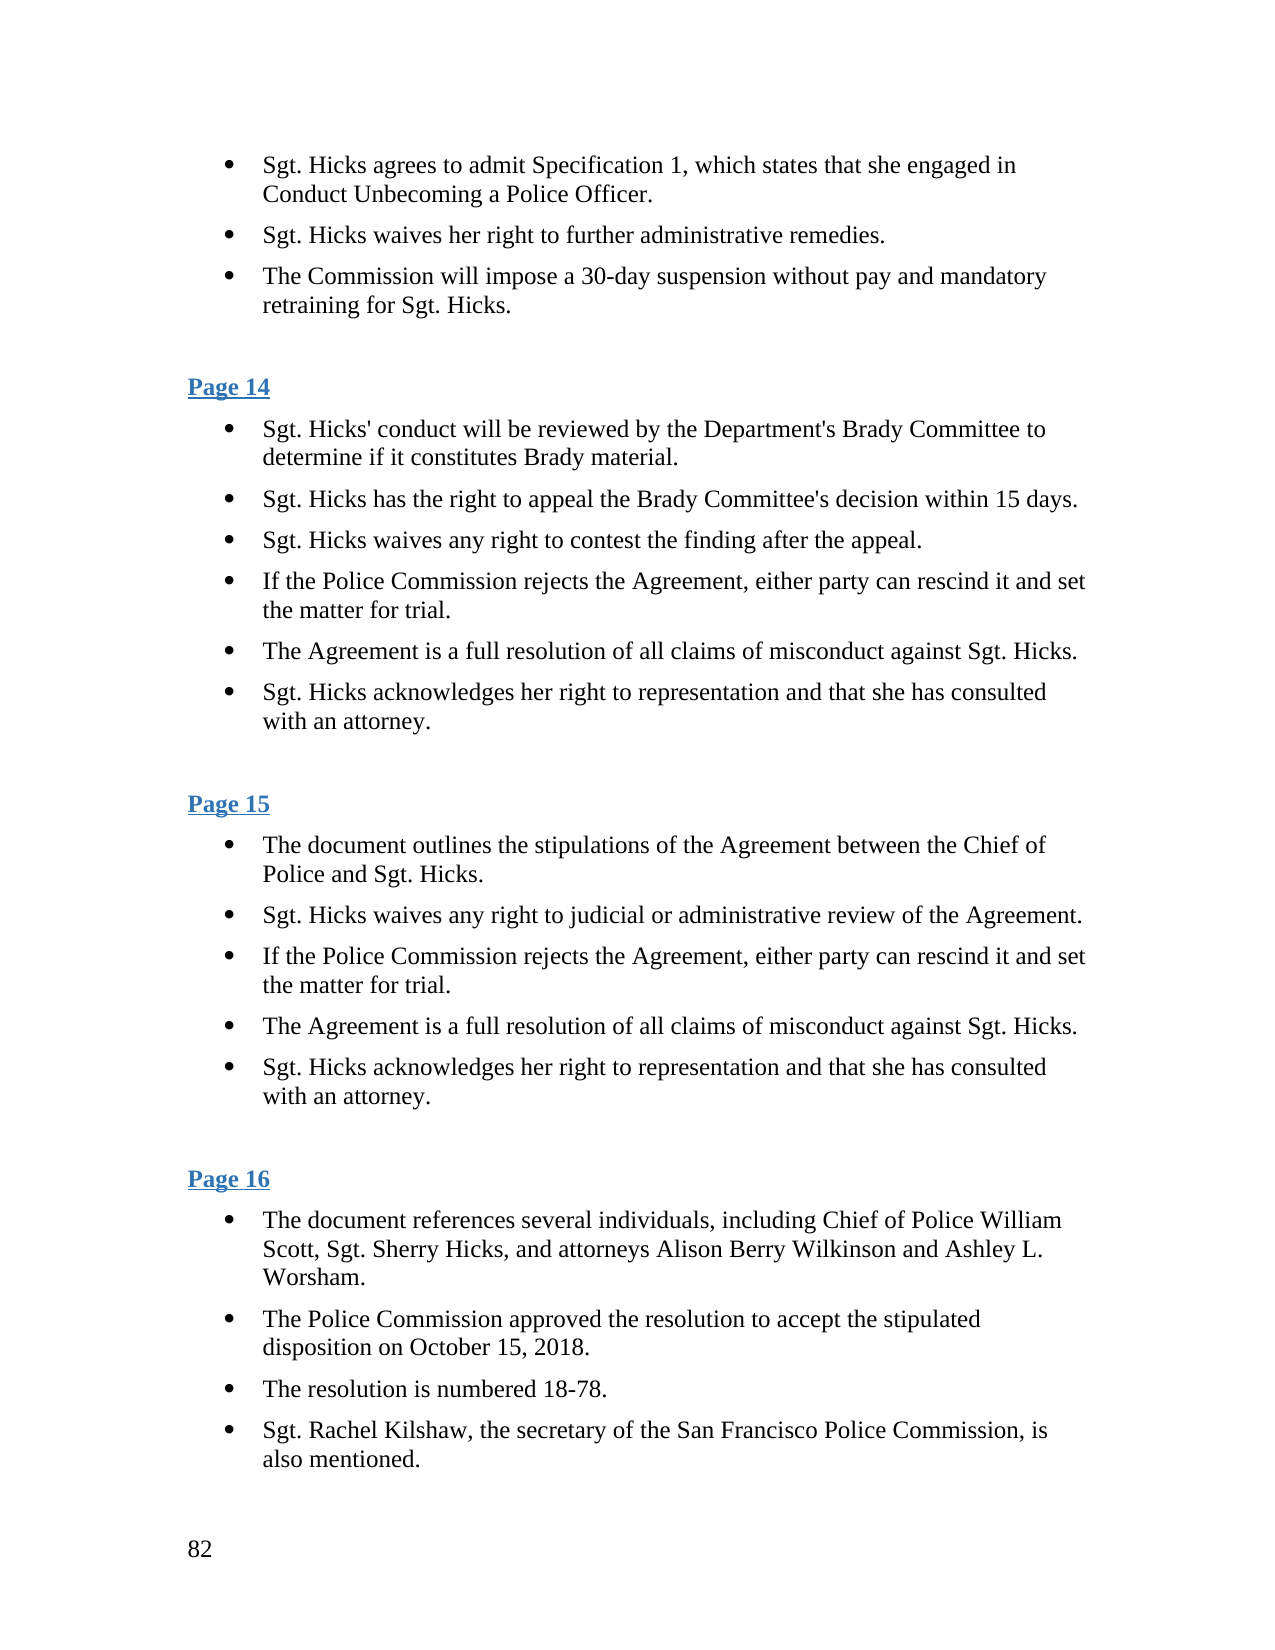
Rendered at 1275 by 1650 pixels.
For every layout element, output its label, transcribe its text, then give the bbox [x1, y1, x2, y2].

list Sgt. Hicks waives any right to judicial or administrative review of the Agreement. [225, 900, 1087, 929]
list The Commission will impose a 30-day suspension without pay and mandatory retraining for Sgt. Hicks. [225, 261, 1087, 319]
list The Agreement is a full resolution of all claims of misconduct against Sgt. Hicks. [225, 1011, 1087, 1040]
list Sgt. Hicks waives any right to contest the finding after the appeal. [225, 525, 1087, 554]
list The document outlines the stipulations of the Agreement between the Chief of Police and Sgt. Hicks. [225, 830, 1087, 887]
list Sgt. Hicks agrees to admit Specification 1, which states that she engaged in Conduct Unbecoming a Police Officer. [225, 150, 1087, 207]
text Page 15 [187, 789, 1087, 817]
text Page 14 [187, 372, 1087, 401]
list The Police Commission approved the resolution to accept the stipulated disposition on October 15, 2018. [225, 1304, 1087, 1361]
text Page 16 [187, 1164, 1087, 1192]
list Sgt. Hicks' conduct will be reviewed by the Department's Brady Committee to determine if it constitutes Brady material. [225, 414, 1087, 471]
list The resolution is numbered 18-78. [225, 1374, 1087, 1402]
list If the Police Commission rejects the Agreement, either party can rescind it and set the matter for trial. [225, 941, 1087, 999]
list Sgt. Hicks waives her right to further administrative remedies. [225, 220, 1087, 249]
list The Agreement is a full resolution of all claims of misconduct against Sgt. Hicks. [225, 636, 1087, 665]
list Sgt. Rachel Kilshaw, the secretary of the San Francisco Police Commission, is also mentioned. [225, 1415, 1087, 1472]
list Sgt. Hicks has the right to appeal the Brady Committee's decision within 15 days. [225, 484, 1087, 512]
list Sgt. Hicks acknowledges her right to representation and that she has consulted with an attorney. [225, 677, 1087, 735]
list If the Police Commission rejects the Agreement, either party can rescind it and set the matter for trial. [225, 566, 1087, 624]
list The document references several individuals, including Chief of Police William Scott, Sgt. Sherry Hicks, and attorneys Alison Berry Wilkinson and Ashley L. Worsham. [225, 1205, 1087, 1291]
list Sgt. Hicks acknowledges her right to representation and that she has consulted with an attorney. [225, 1052, 1087, 1110]
